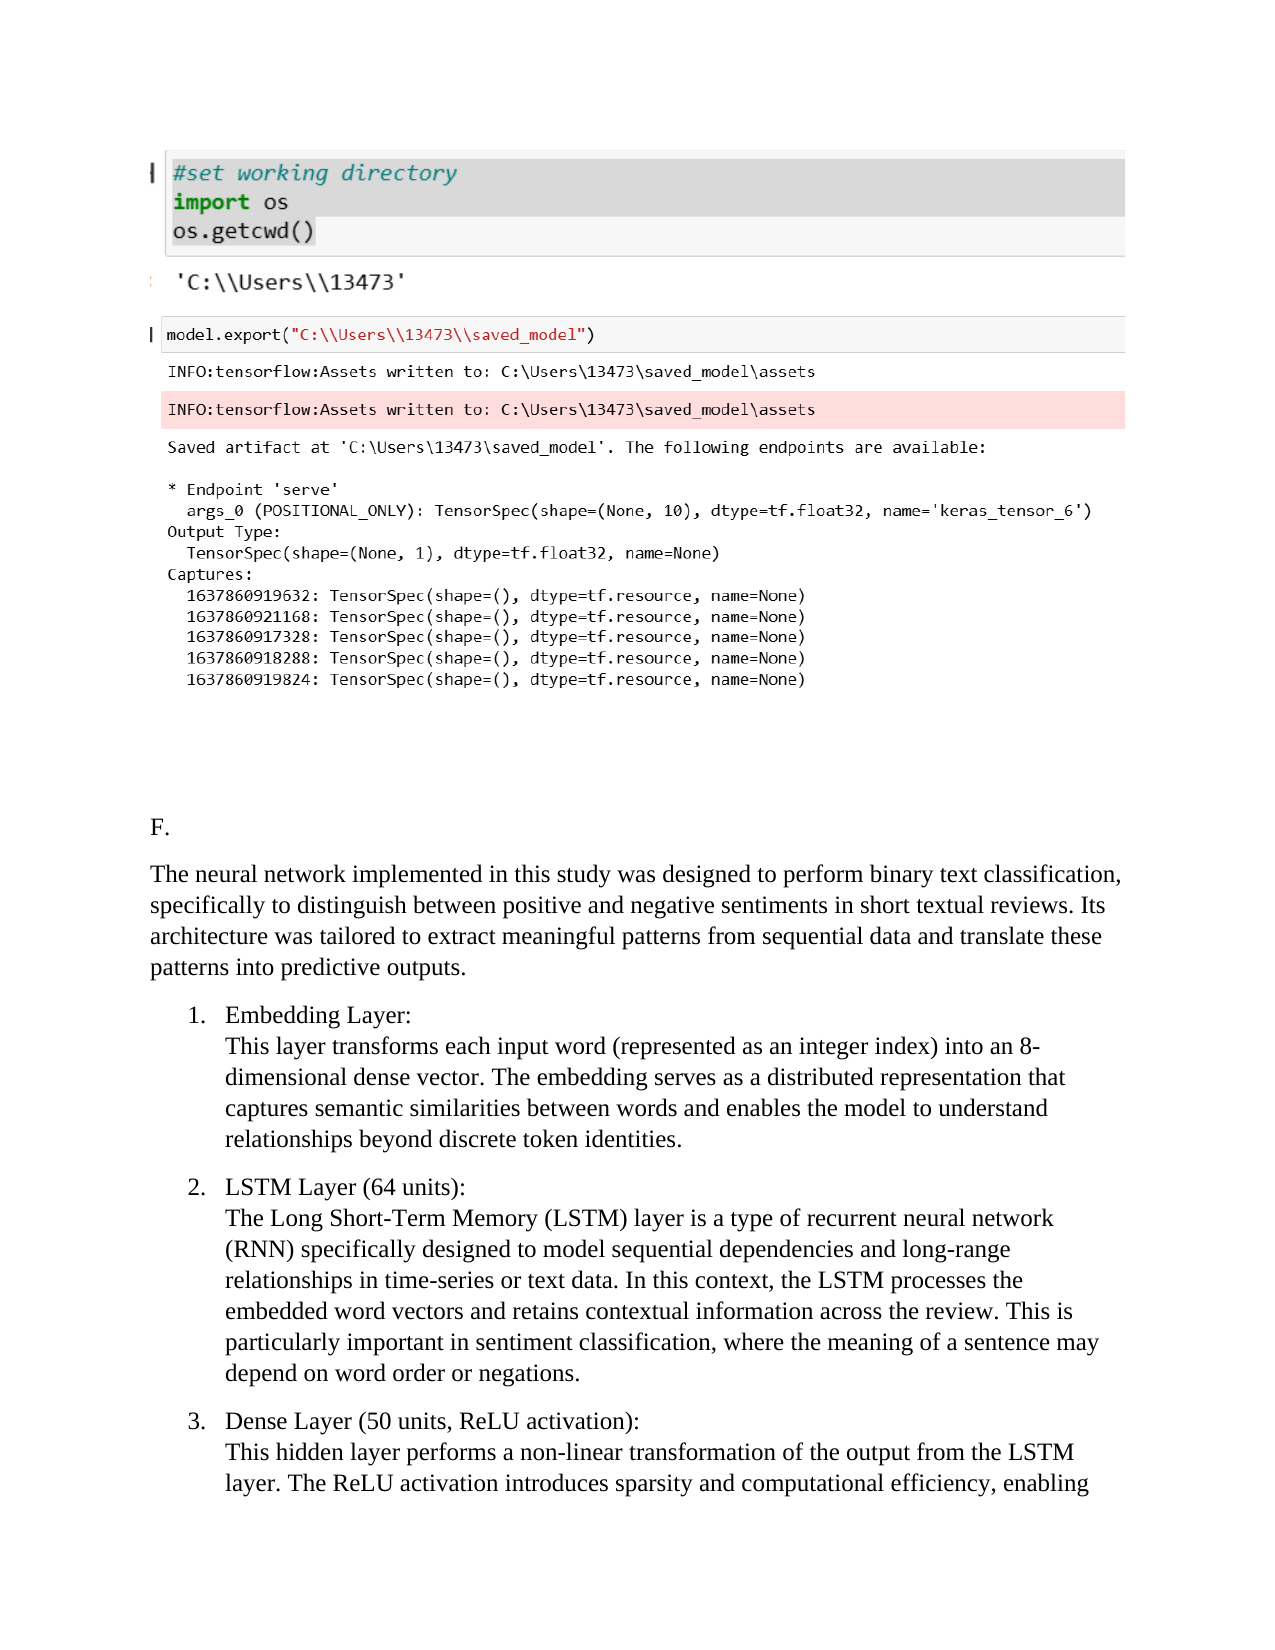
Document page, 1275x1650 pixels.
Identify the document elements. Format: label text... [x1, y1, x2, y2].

list Embedding Layer: This layer transforms each input word (represented as an integer index) into an 8-dimensional dense vector. The embedding serves as a distributed representation that captures semantic similarities between words and enables the model to understand relationships beyond discrete token identities. [187, 1000, 1125, 1153]
list LSTM Layer (64 units): The Long Short-Term Memory (LSTM) layer is a type of recurrent neural network (RNN) specifically designed to model sequential dependencies and long-range relationships in time-series or text data. In this context, the LSTM processes the embedded word vectors and retains contextual information across the review. This is particularly important in sentiment classification, where the meaning of a sentence may depend on word order or negations. [187, 1172, 1125, 1387]
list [187, 1406, 1125, 1497]
text F. [150, 812, 1125, 840]
text The neural network implemented in this study was designed to perform binary text classification, specifically to distinguish between positive and negative sentiments in short textual reviews. Its architecture was tailored to extract meaningful patterns from sequential data and translate these patterns into predictive outputs. [150, 859, 1125, 981]
picture [150, 314, 1125, 698]
picture [150, 150, 1125, 296]
